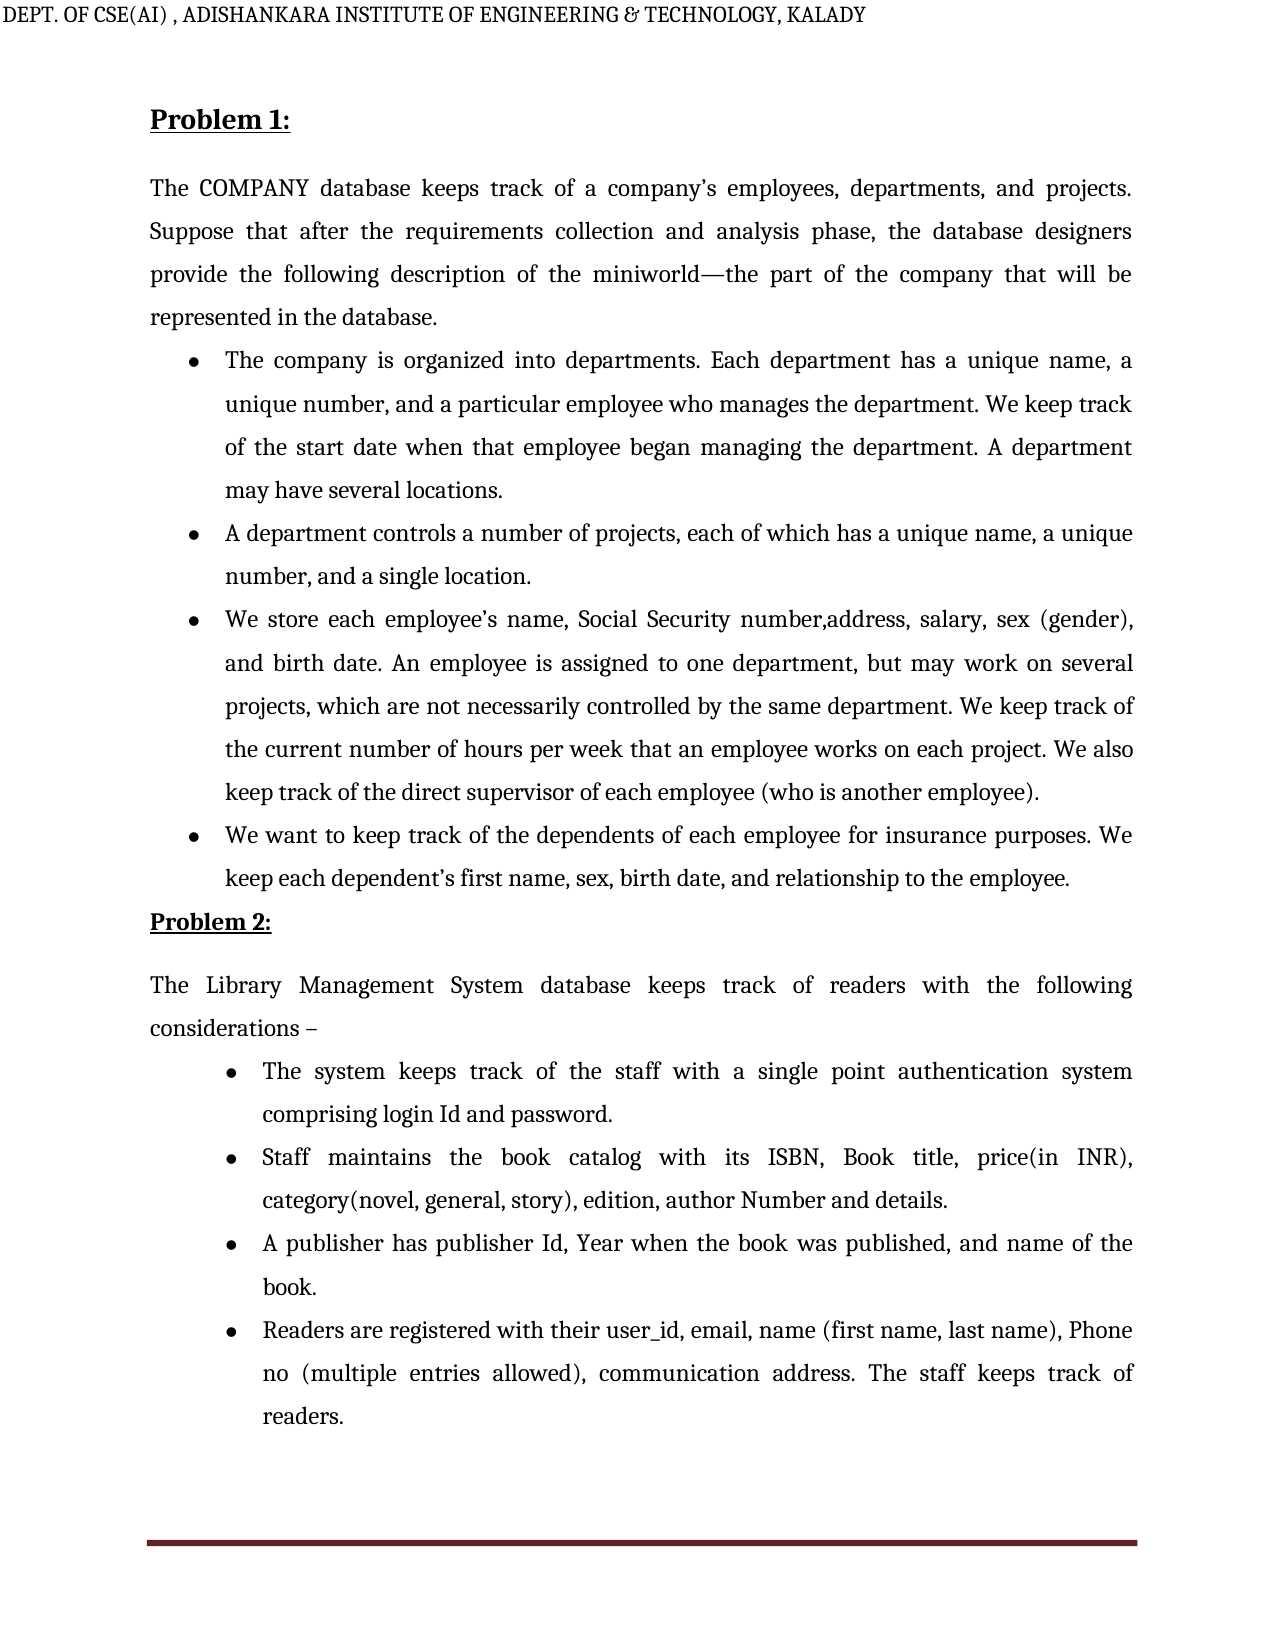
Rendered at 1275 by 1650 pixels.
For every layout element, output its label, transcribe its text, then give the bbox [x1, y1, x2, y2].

subtitle Problem 1: [150, 103, 1200, 137]
text The COMPANY database keeps track of a company’s employees, departments, and projects. Suppose that after the requirements collection and analysis phase, the database designers provide the following description of the miniworld—the part of the company that will be represented in the database. [150, 174, 1133, 332]
list Readers are registered with their user_id, email, name (first name, last name), Phone no (multiple entries allowed), communication address. The staff keeps track of readers. [225, 1316, 1134, 1431]
list Staff maintains the book catalog with its ISBN, Book title, price(in INR), category(novel, general, story), edition, author Number and details. [225, 1143, 1134, 1215]
list We store each employee’s name, Social Security number,address, salary, sex (gender), and birth date. An employee is assigned to one department, but may work on several projects, which are not necessarily controlled by the same department. We keep track of the current number of hours per week that an employee works on each project. We also keep track of the direct supervisor of each employee (who is another employee). [187, 605, 1134, 807]
list The company is organized into departments. Each department has a unique name, a unique number, and a particular employee who manages the department. We keep track of the start date when that employee began managing the department. A department may have several locations. [187, 346, 1134, 504]
list A department controls a number of projects, each of which has a unique name, a unique number, and a single location. [187, 519, 1134, 591]
list The system keeps track of the staff with a single point authentication system comprising login Id and password. [225, 1057, 1134, 1129]
list A publisher has publisher Id, Year when the book was published, and name of the book. [225, 1229, 1133, 1301]
list We want to keep track of the dependents of each employee for insurance purposes. We keep each dependent’s first name, sex, birth date, and relationship to the employee. [187, 821, 1134, 893]
text The Library Management System database keeps track of readers with the following considerations – [150, 971, 1133, 1043]
text Problem 2: [150, 907, 1200, 936]
